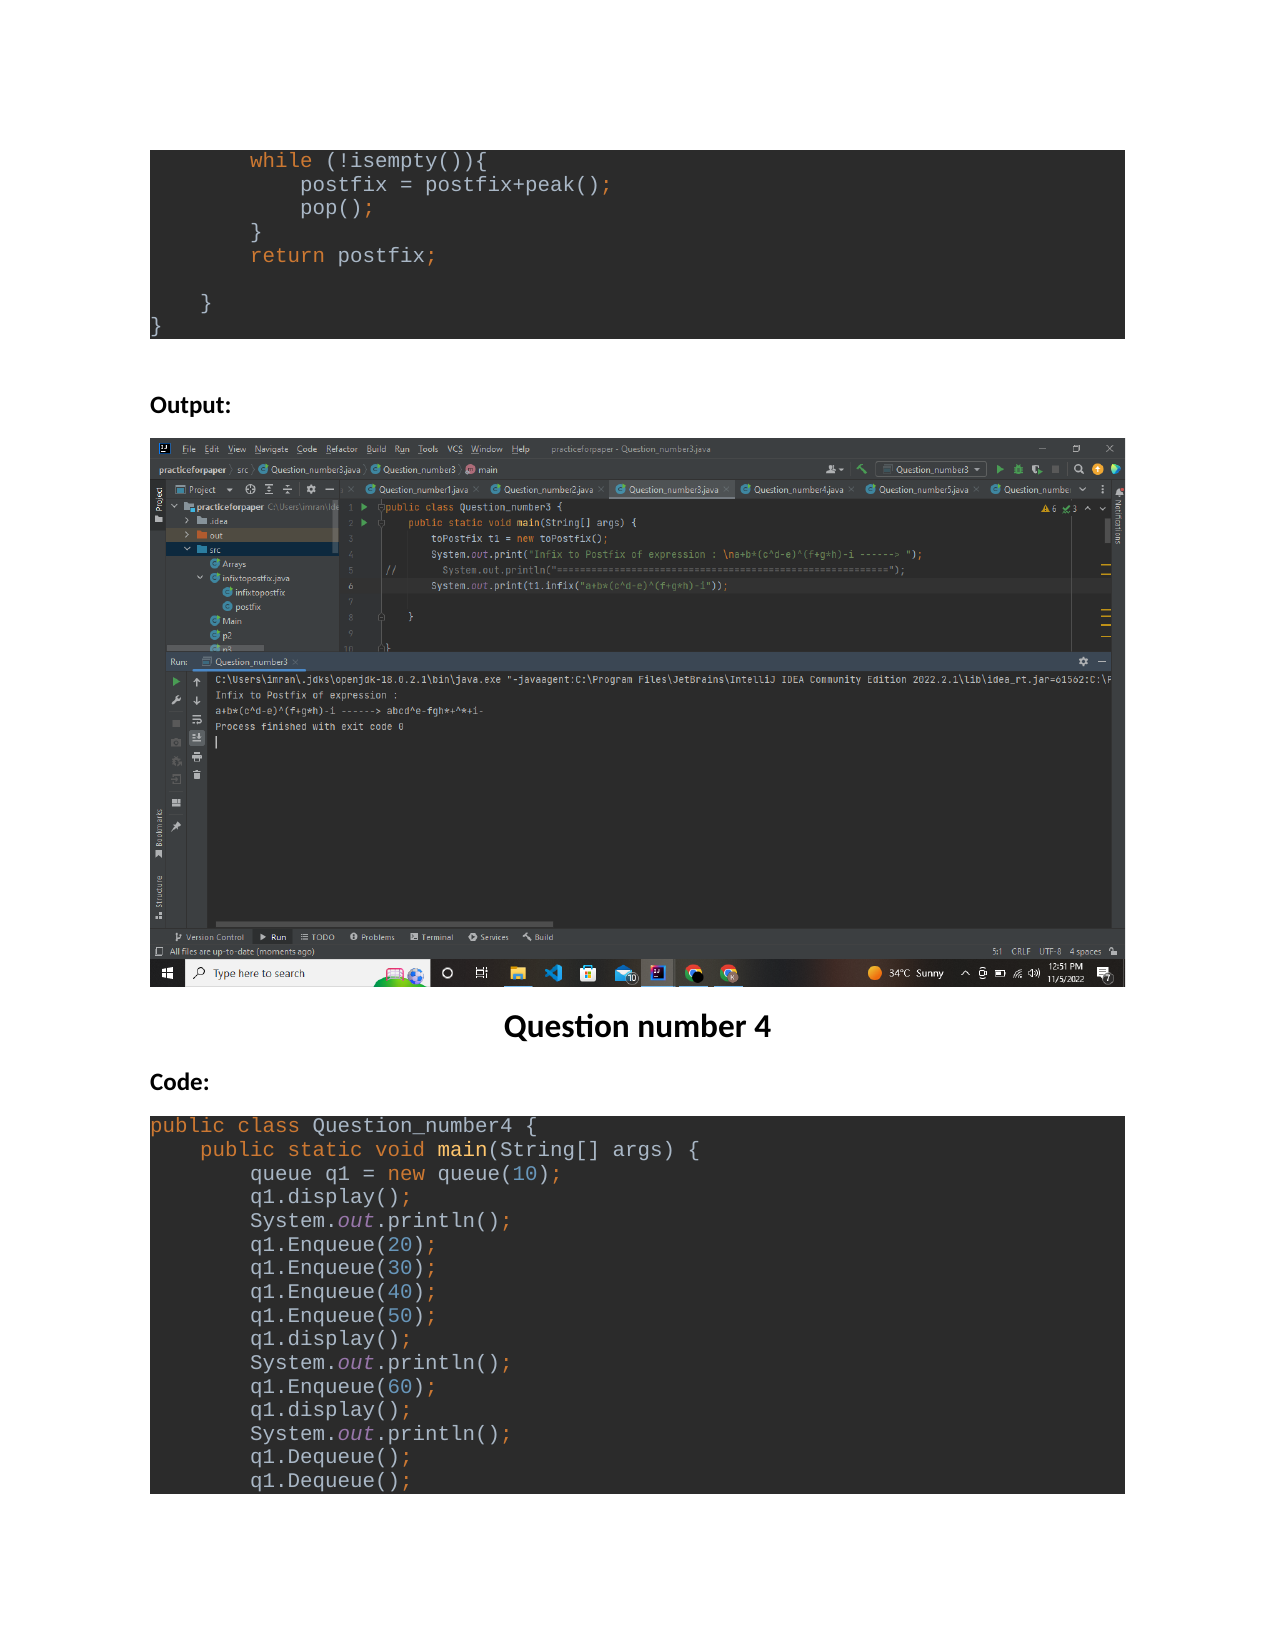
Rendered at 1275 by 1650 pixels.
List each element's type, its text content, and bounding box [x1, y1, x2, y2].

text Output: [150, 389, 1125, 419]
text Question number 4 [150, 1005, 1125, 1046]
picture [150, 438, 1125, 987]
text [150, 150, 1125, 339]
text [150, 1116, 1125, 1494]
text Code: [150, 1066, 1125, 1096]
